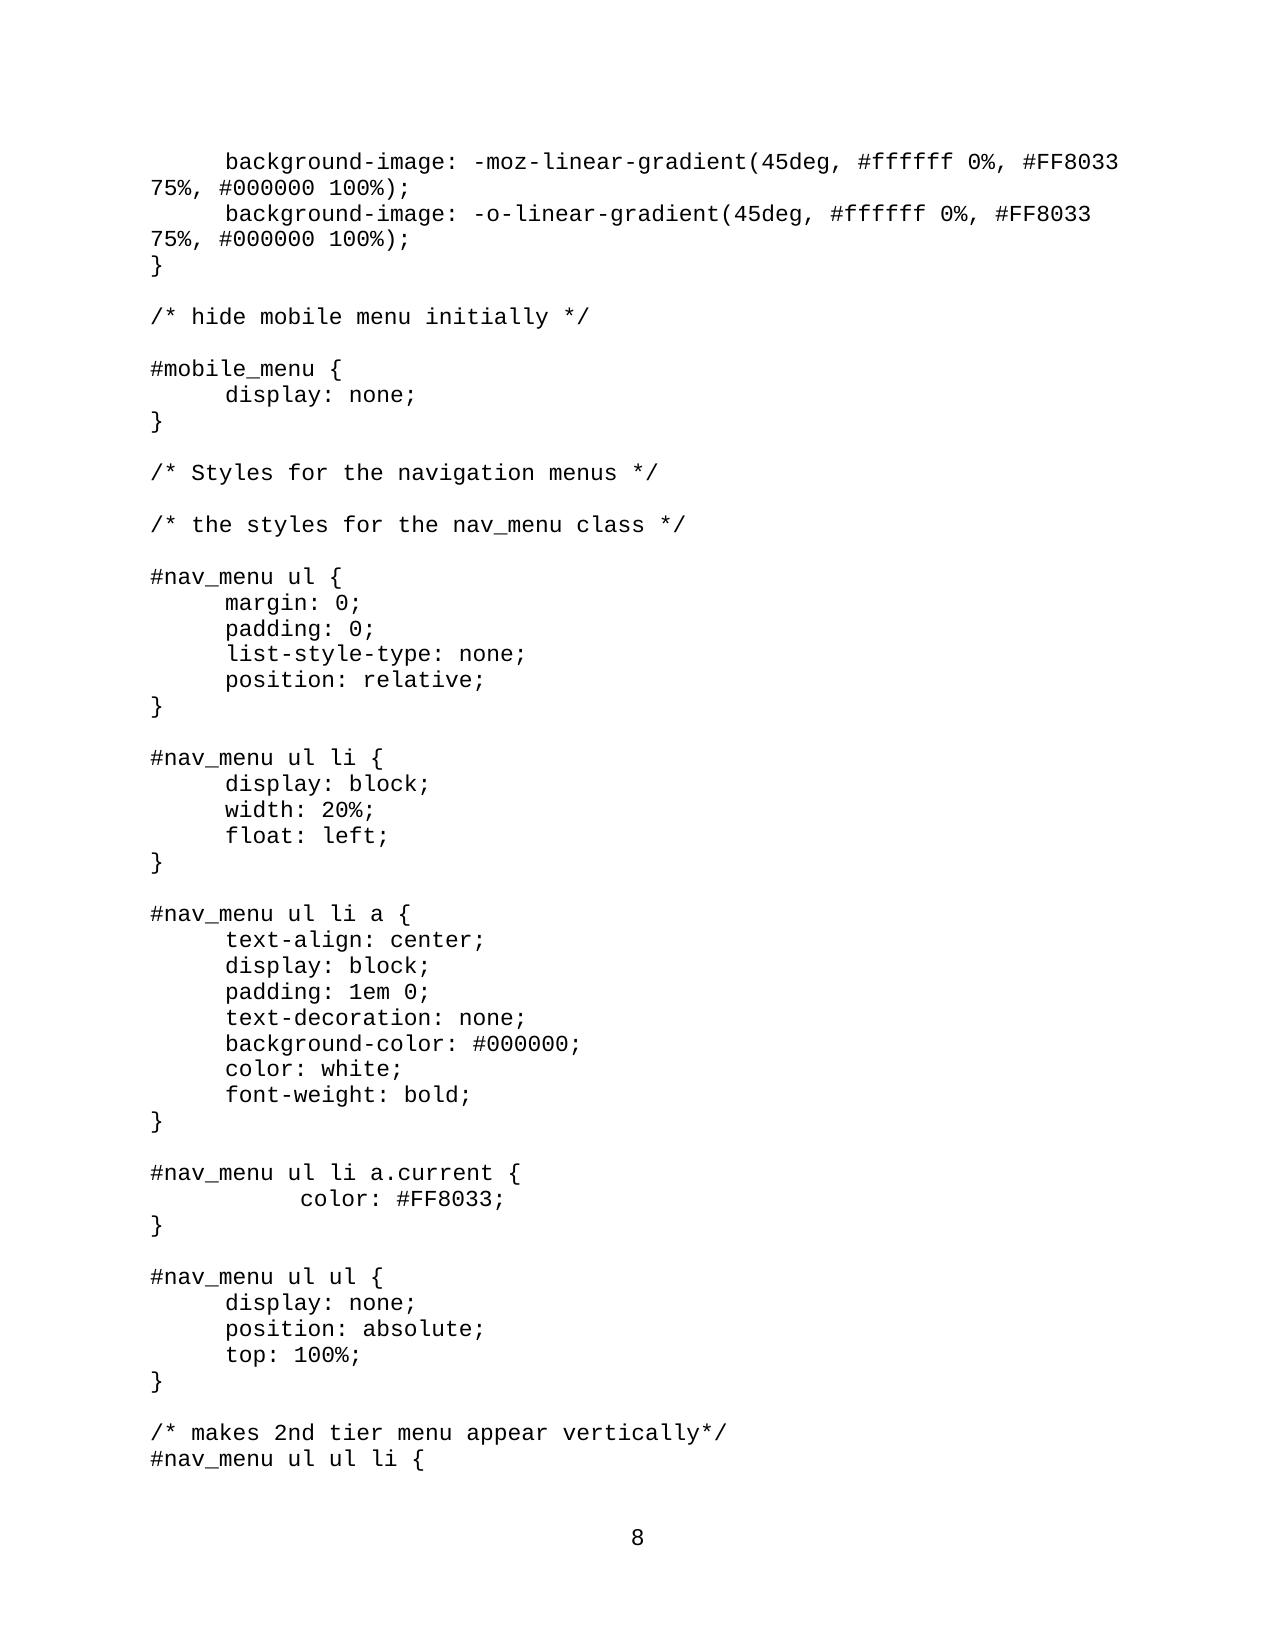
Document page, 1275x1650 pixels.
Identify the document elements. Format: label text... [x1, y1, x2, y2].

text padding: 1em 0; [150, 980, 1125, 1006]
text text-decoration: none; [150, 1006, 1125, 1032]
text display: none; [150, 1291, 1125, 1317]
text /* the styles for the nav_menu class */ [150, 513, 1125, 539]
text color: #FF8033; [150, 1187, 1125, 1213]
text /* hide mobile menu initially */ [150, 306, 1125, 332]
text } [150, 850, 1125, 876]
text } [150, 1213, 1125, 1239]
text display: block; [150, 772, 1125, 798]
text #nav_menu ul ul li { [150, 1447, 1125, 1473]
text font-weight: bold; [150, 1084, 1125, 1110]
text #nav_menu ul li { [150, 747, 1125, 772]
text top: 100%; [150, 1343, 1125, 1369]
text list-style-type: none; [150, 643, 1125, 669]
text #nav_menu ul li a.current { [150, 1162, 1125, 1187]
text margin: 0; [150, 591, 1125, 617]
text #mobile_menu { [150, 357, 1125, 383]
text #nav_menu ul { [150, 565, 1125, 591]
text position: absolute; [150, 1317, 1125, 1343]
text } [150, 254, 1125, 280]
text padding: 0; [150, 617, 1125, 643]
text display: block; [150, 954, 1125, 980]
text /* makes 2nd tier menu appear vertically*/ [150, 1421, 1125, 1447]
text #nav_menu ul ul { [150, 1265, 1125, 1291]
text } [150, 409, 1125, 435]
text display: none; [150, 383, 1125, 409]
text width: 20%; [150, 798, 1125, 824]
text #nav_menu ul li a { [150, 902, 1125, 928]
text background-image: -moz-linear-gradient(45deg, #ffffff 0%, #FF8033 75%, #000000 100%); [150, 150, 1125, 202]
text color: white; [150, 1058, 1125, 1084]
text /* Styles for the navigation menus */ [150, 461, 1125, 487]
text } [150, 695, 1125, 721]
text background-color: #000000; [150, 1032, 1125, 1058]
text } [150, 1369, 1125, 1395]
text position: relative; [150, 669, 1125, 695]
text background-image: -o-linear-gradient(45deg, #ffffff 0%, #FF8033 75%, #000000 100%); [150, 202, 1125, 254]
text text-align: center; [150, 928, 1125, 954]
text } [150, 1110, 1125, 1136]
text float: left; [150, 824, 1125, 850]
